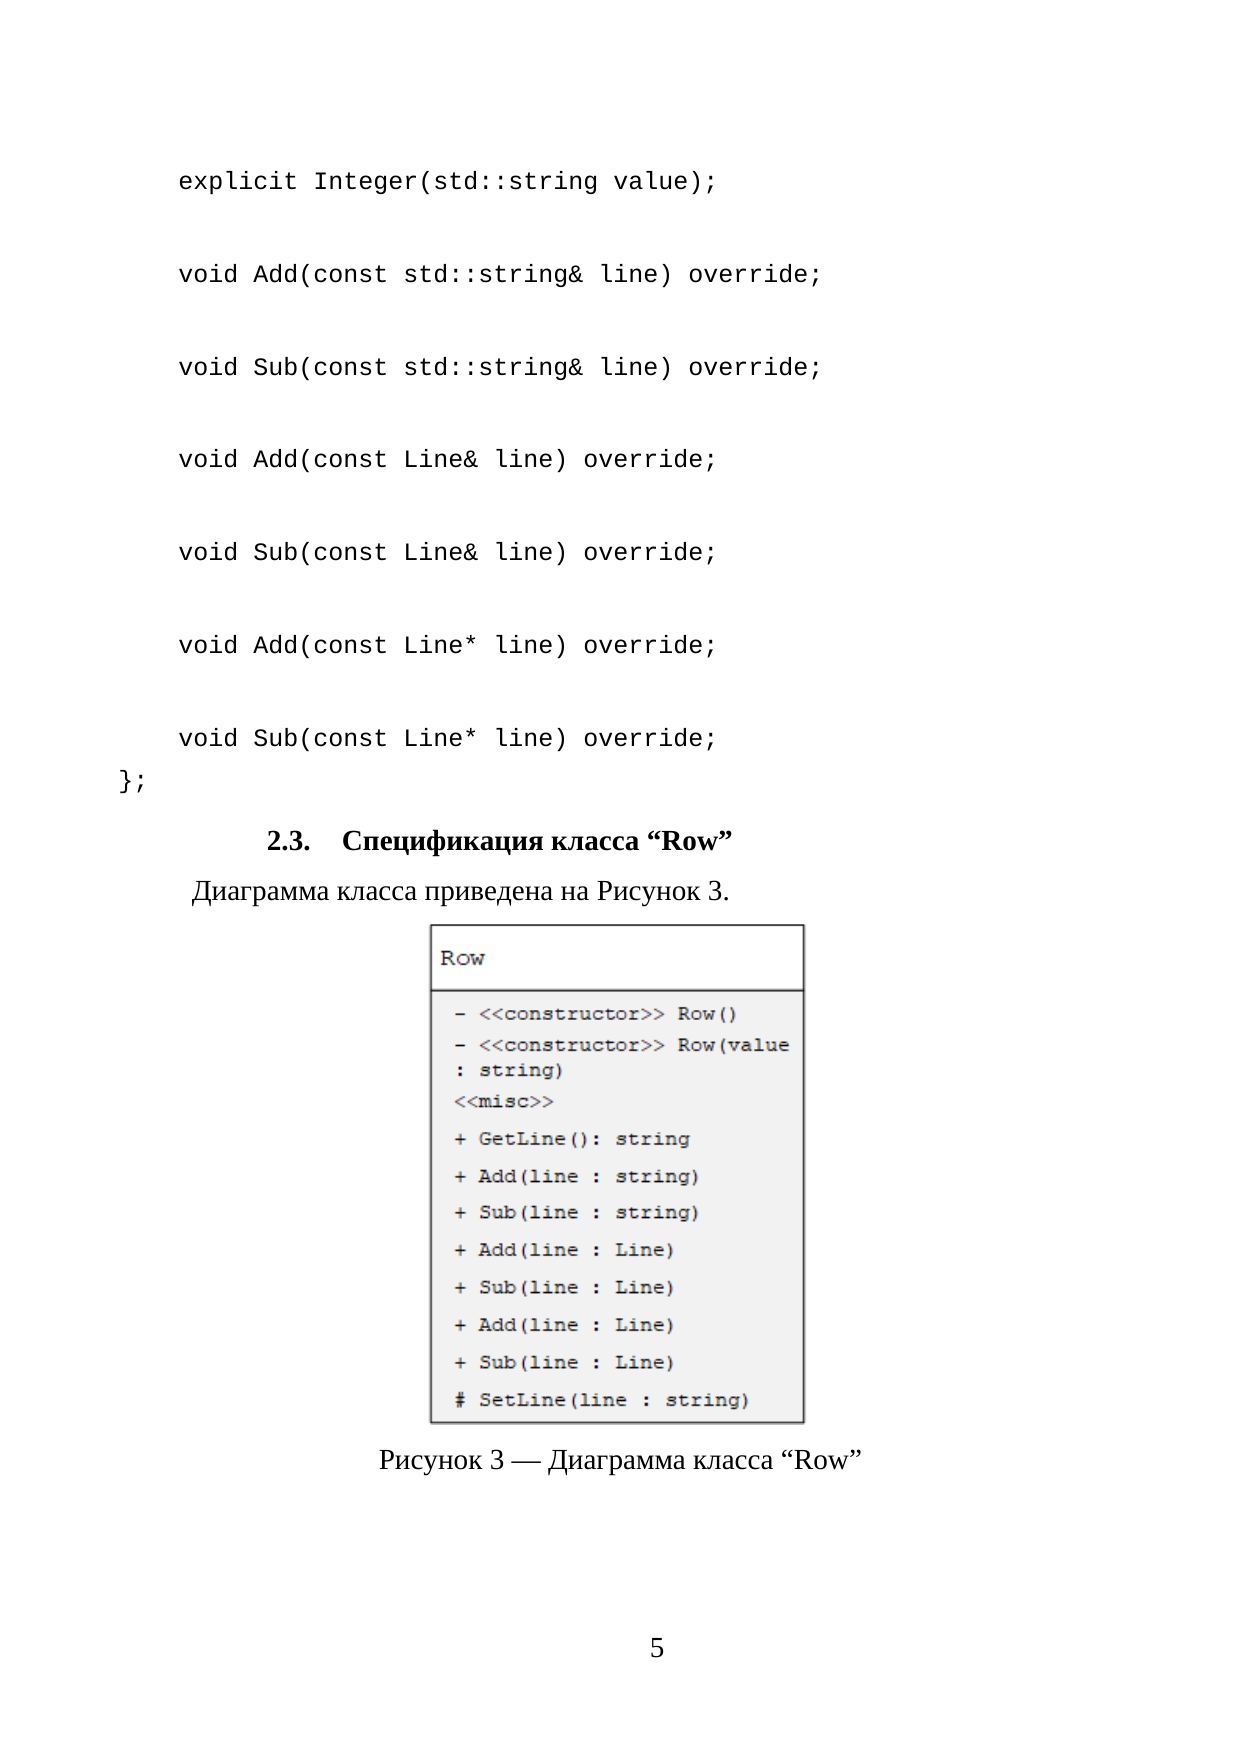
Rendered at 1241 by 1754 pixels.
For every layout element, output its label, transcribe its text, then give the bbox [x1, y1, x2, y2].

text Диаграмма класса приведена на Рисунок 3. [118, 873, 1122, 907]
text void Sub(const Line* line) override; [118, 725, 1122, 754]
text void Sub(const std::string& line) override; [118, 354, 1122, 382]
text Рисунок 3 — Диаграмма класса “Row” [118, 1442, 1122, 1475]
subtitle Спецификация класса “Row” [267, 823, 1122, 856]
text }; [118, 768, 1122, 796]
text void Add(const std::string& line) override; [118, 261, 1122, 289]
text void Add(const Line& line) override; [118, 447, 1122, 475]
text explicit Integer(std::string value); [118, 168, 1122, 197]
text void Add(const Line* line) override; [118, 632, 1122, 661]
text void Sub(const Line& line) override; [118, 540, 1122, 568]
picture [426, 923, 814, 1425]
